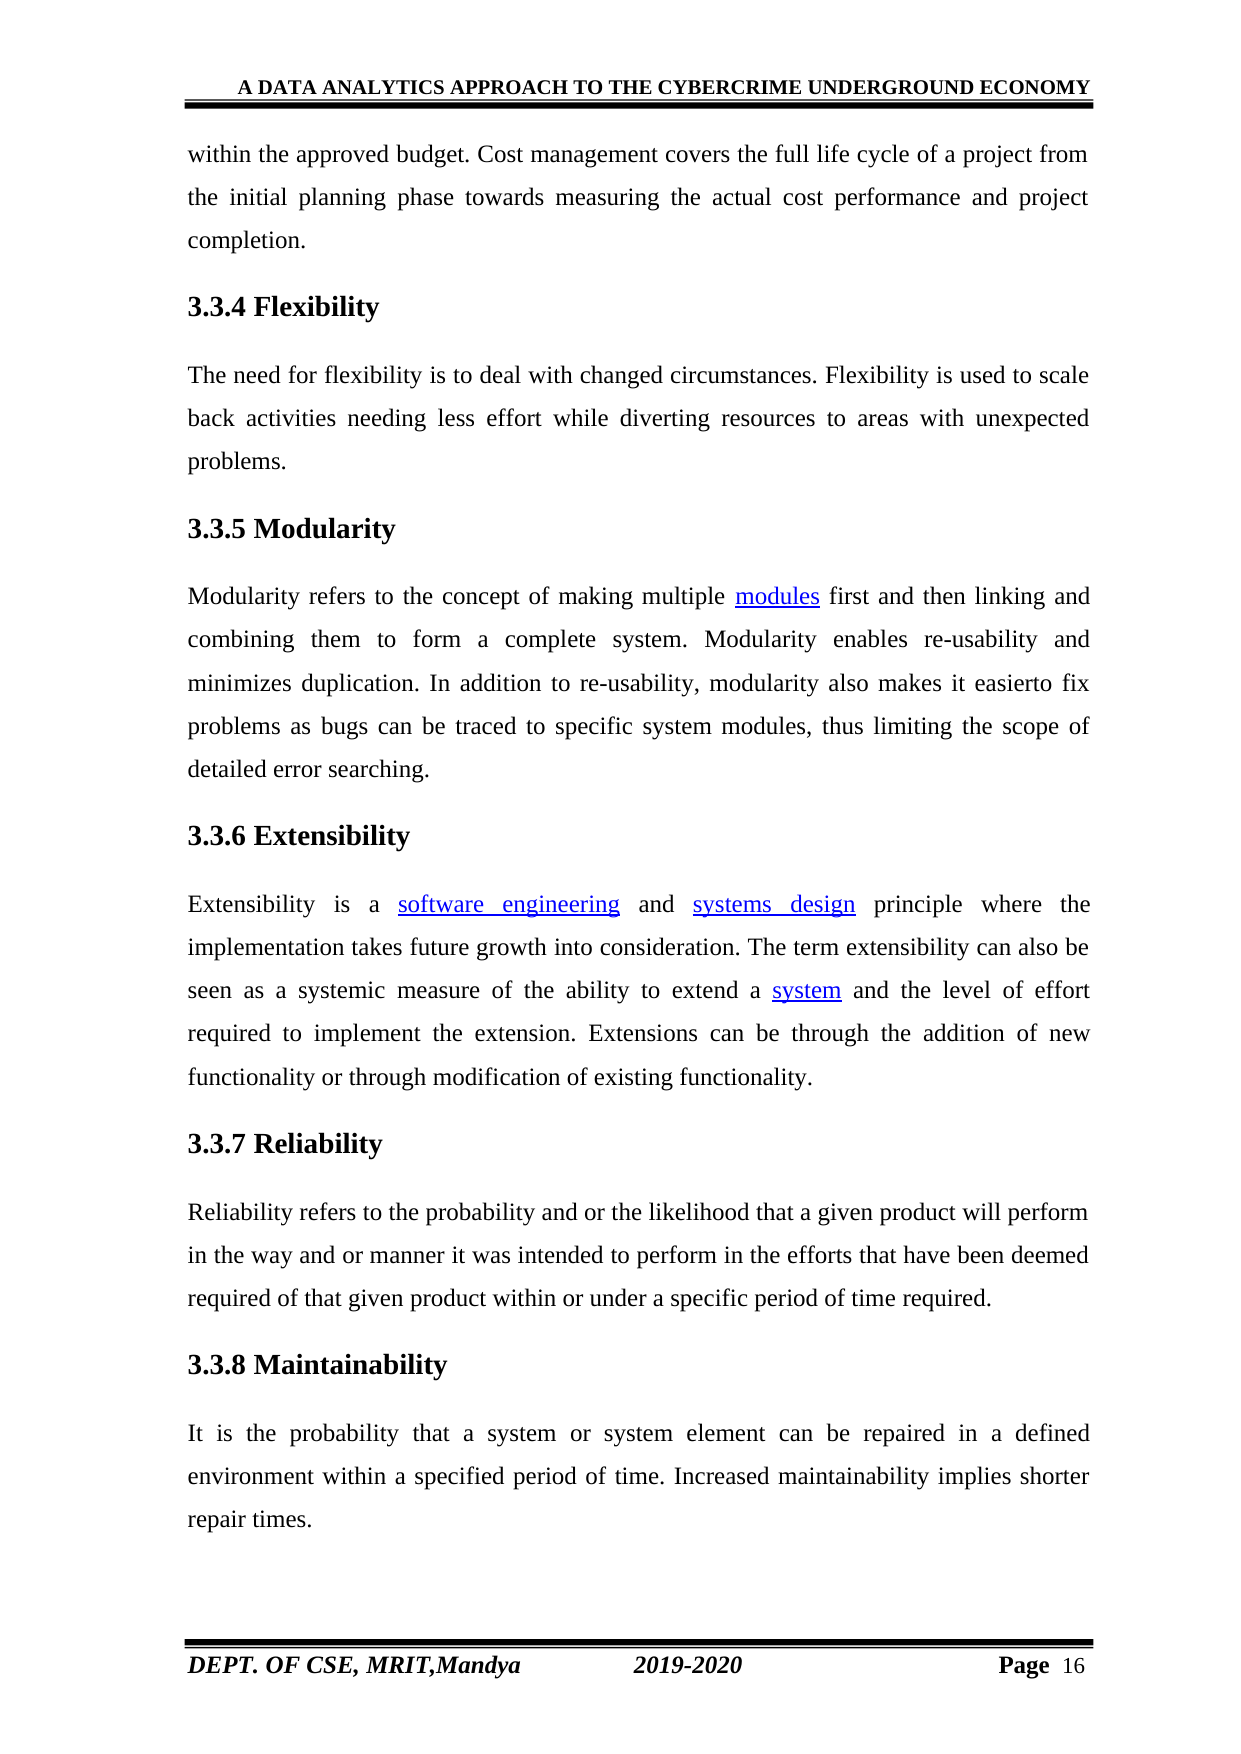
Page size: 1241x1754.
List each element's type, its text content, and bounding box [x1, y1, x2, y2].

subtitle Reliability [187, 1126, 1103, 1159]
subtitle Modularity [187, 511, 1103, 544]
text Modularity refers to the concept of making multiple modules first and then linking and combining them to form a complete system. Modularity enables re-usability and minimizes duplication. In addition to re-usability, modularity also makes it easierto fix problems as bugs can be traced to specific system modules, thus limiting the scope of detailed error searching. [187, 581, 1091, 783]
text The need for flexibility is to deal with changed circumstances. Flexibility is used to scale back activities needing less effort while diverting resources to areas with unexpected problems. [187, 360, 1090, 475]
subtitle Maintainability [187, 1347, 1103, 1381]
text Reliability refers to the probability and or the likelihood that a given product will perform in the way and or manner it was intended to perform in the efforts that have been deemed required of that given product within or under a specific period of time required. [187, 1197, 1090, 1312]
text within the approved budget. Cost management covers the full life cycle of a project from the initial planning phase towards measuring the actual cost performance and project completion. [187, 139, 1090, 254]
text Extensibility is a software engineering and systems design principle where the implementation takes future growth into consideration. The term extensibility can also be seen as a systemic measure of the ability to extend a system and the level of effort required to implement the extension. Extensions can be through the addition of new functionality or through modification of existing functionality. [187, 889, 1091, 1090]
text It is the probability that a system or system element can be repaired in a defined environment within a specified period of time. Increased maintainability implies shorter repair times. [187, 1418, 1090, 1533]
subtitle Extensibility [187, 818, 1103, 852]
subtitle Flexibility [187, 289, 1103, 323]
